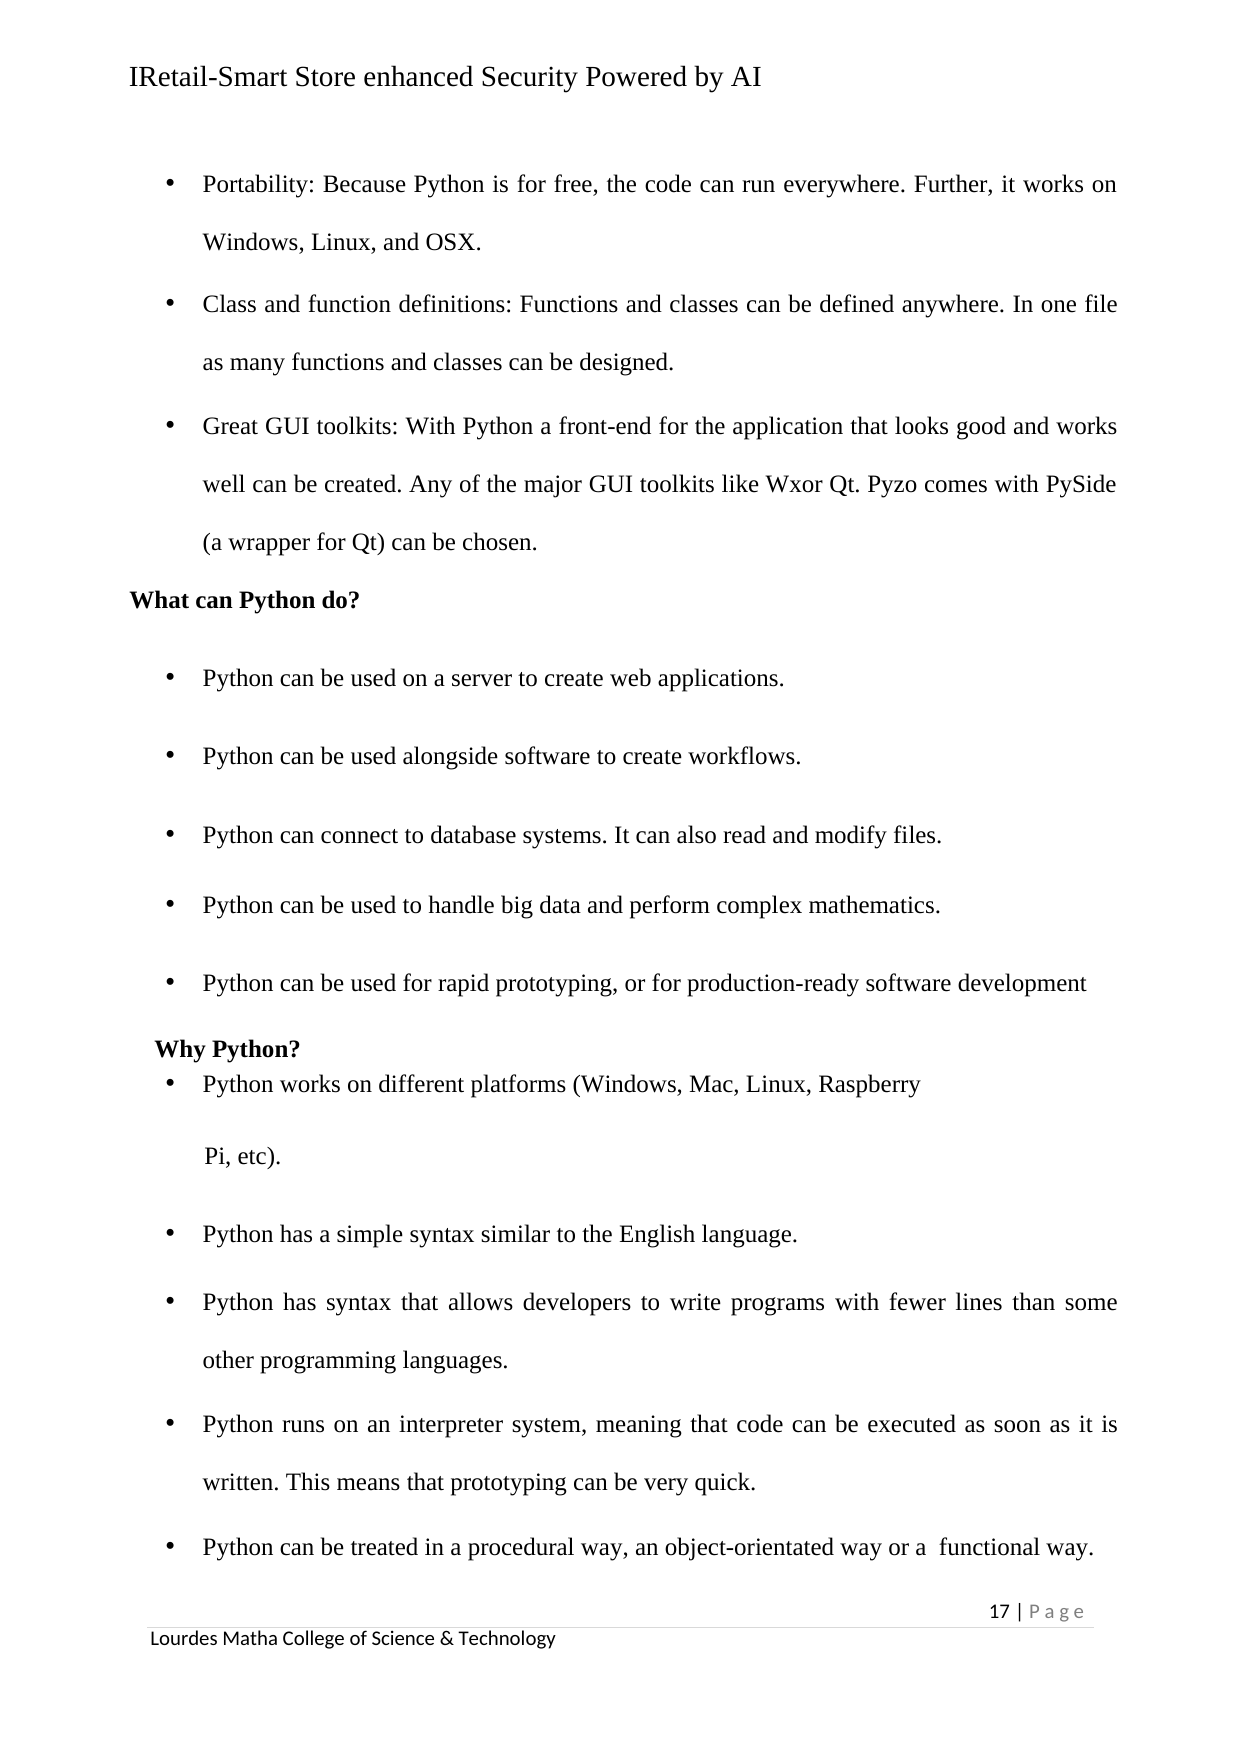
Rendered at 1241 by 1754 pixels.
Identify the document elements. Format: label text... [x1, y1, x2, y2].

list Python can be used for rapid prototyping, or for production-ready software development [165, 964, 1171, 998]
list Python has syntax that allows developers to write programs with fewer lines than some other programming languages. [165, 1283, 1119, 1374]
text What can Python do? [129, 585, 1172, 614]
list Class and function definitions: Functions and classes can be defined anywhere. In one file as many functions and classes can be designed. [165, 285, 1119, 376]
list Great GUI toolkits: With Python a front-end for the application that looks good and works well can be created. Any of the major GUI toolkits like Wxor Qt. Pyzo comes with PySide (a wrapper for Qt) can be chosen. [165, 407, 1119, 556]
text Pi, etc). [204, 1141, 1171, 1170]
list Python works on different platforms (Windows, Mac, Linux, Raspberry [165, 1065, 1171, 1099]
list Portability: Because Python is for free, the code can run everywhere. Further, it works on Windows, Linux, and OSX. [165, 165, 1119, 256]
list Python can be used to handle big data and perform complex mathematics. [165, 886, 1171, 919]
list Python has a simple syntax similar to the English language. [165, 1215, 1119, 1249]
list Python can be used alongside software to create workflows. [165, 737, 1171, 771]
list Python can be used on a server to create web applications. [165, 659, 1171, 693]
list Python can be treated in a procedural way, an object-orientated way or a functional way. [165, 1528, 1119, 1561]
list Python runs on an interpreter system, meaning that code can be executed as soon as it is written. This means that prototyping can be very quick. [165, 1405, 1119, 1496]
text Why Python? [129, 1034, 1171, 1063]
list Python can connect to database systems. It can also read and modify files. [165, 816, 1171, 849]
